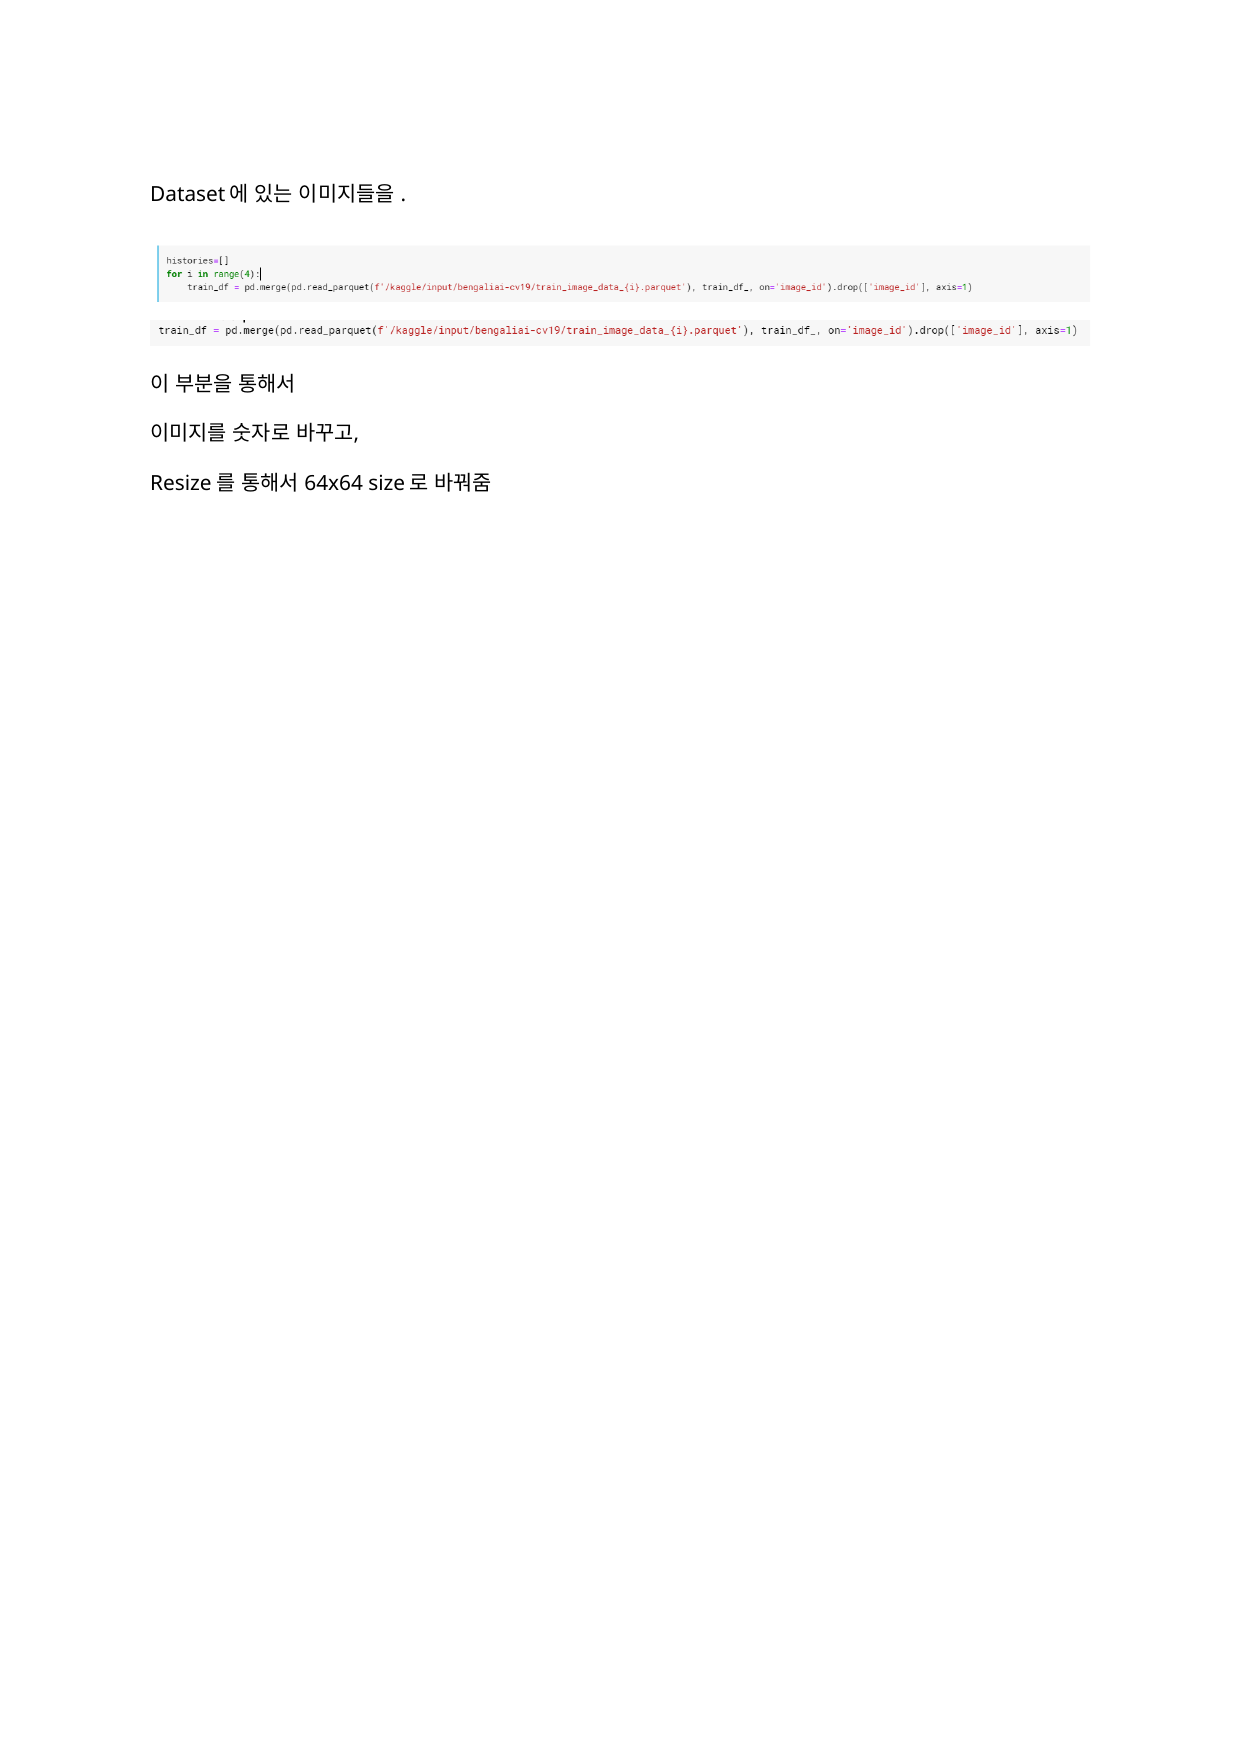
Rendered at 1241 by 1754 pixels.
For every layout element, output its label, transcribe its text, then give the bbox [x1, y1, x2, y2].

picture [150, 320, 1091, 346]
text 이 부분을 통해서 [150, 367, 1090, 398]
text 이미지를 숫자로 바꾸고, [150, 417, 1090, 447]
text Dataset에 있는 이미지들을 . [150, 177, 1090, 207]
picture [150, 226, 1091, 302]
text Resize를 통해서 64x64 size로 바꿔줌 [150, 466, 1090, 496]
